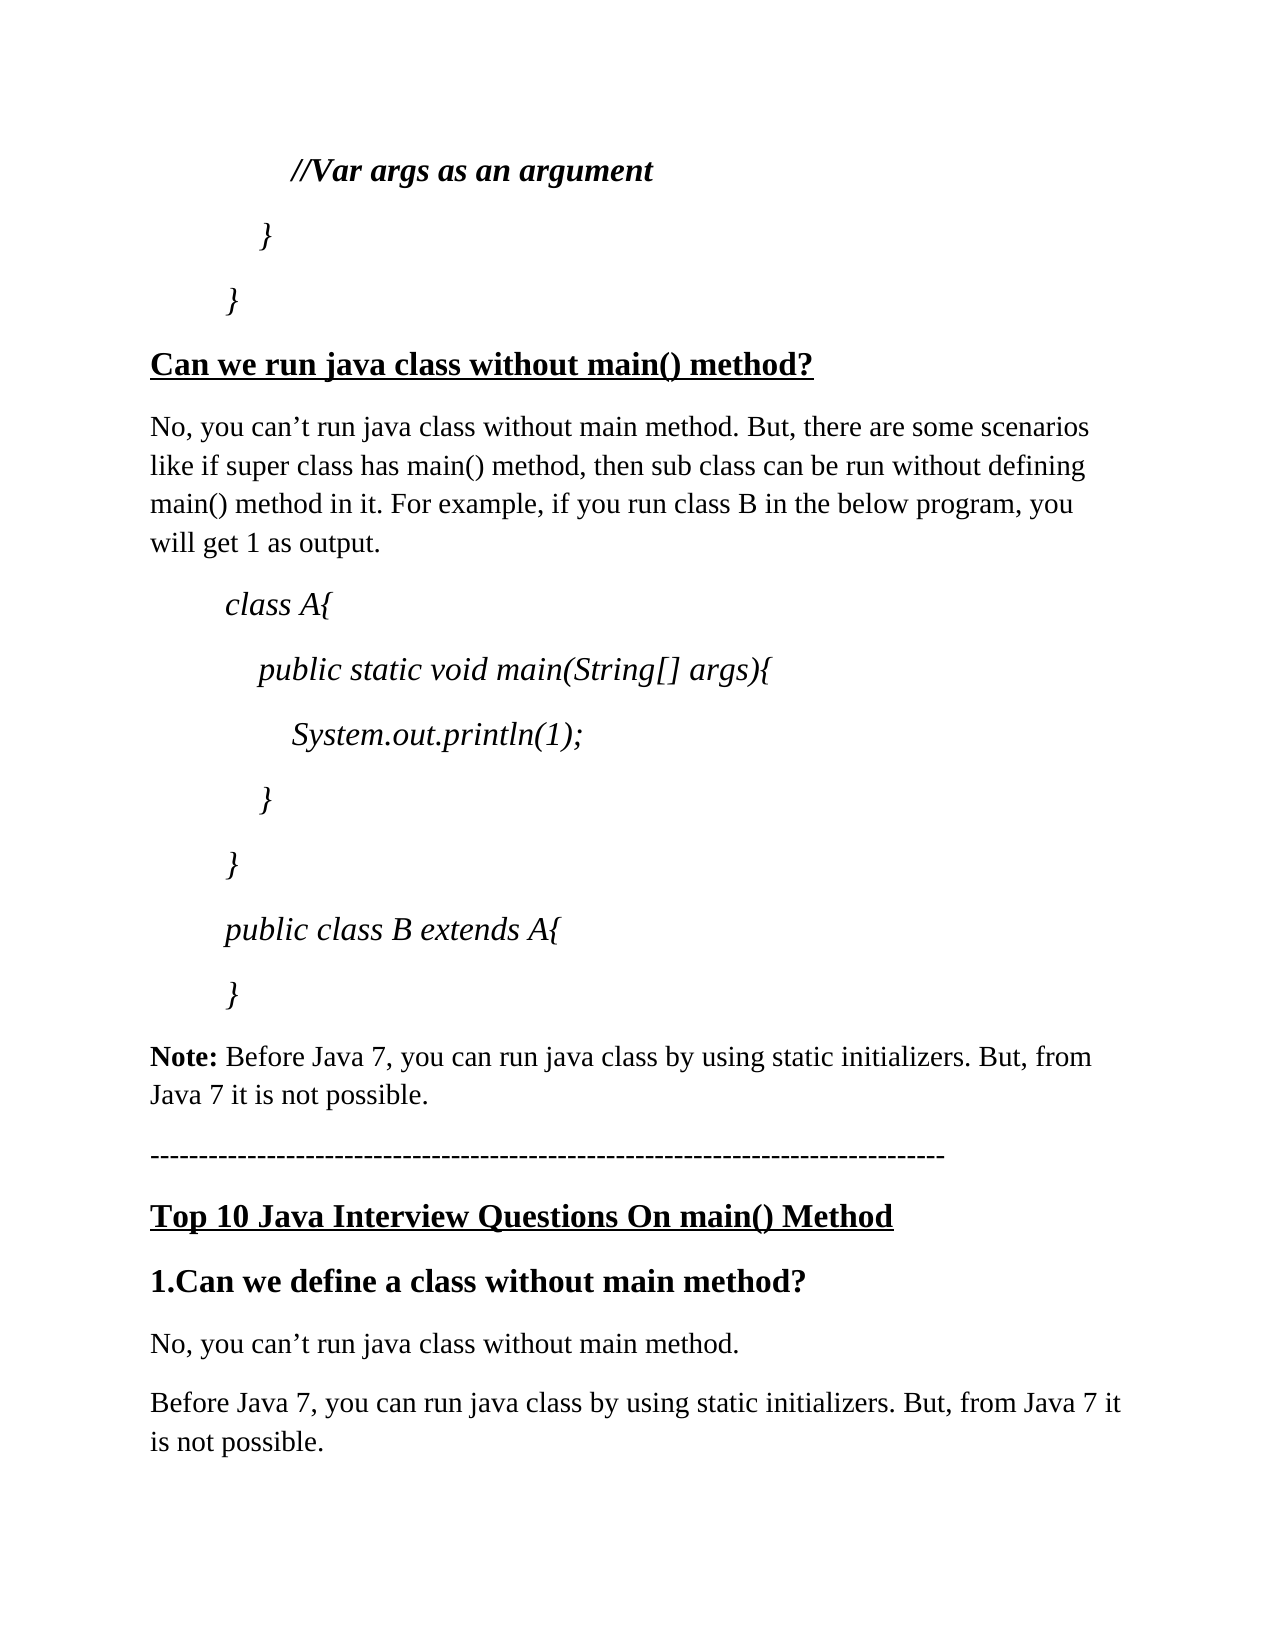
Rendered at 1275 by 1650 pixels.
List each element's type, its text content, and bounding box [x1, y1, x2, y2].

text Can we run java class without main() method? [150, 345, 1125, 383]
text public static void main(String[] args){ [225, 649, 1125, 688]
text } [150, 974, 1125, 1012]
text ---------------------------------------------------------------------------------- [150, 1137, 1125, 1170]
text } [225, 215, 1125, 253]
text public class B extends A{ [150, 909, 1125, 947]
text Note: Before Java 7, you can run java class by using static initializers. But, from Java 7 it is not possible. [150, 1039, 1125, 1111]
text Before Java 7, you can run java class by using static initializers. But, from Java 7 it is not possible. [150, 1385, 1125, 1457]
text 1.Can we define a class without main method? [150, 1261, 1125, 1299]
text System.out.println(1); [225, 714, 1125, 753]
text } [225, 280, 1125, 318]
text class A{ [225, 584, 1125, 623]
text Top 10 Java Interview Questions On main() Method [150, 1196, 1125, 1234]
text No, you can’t run java class without main method. But, there are some scenarios like if super class has main() method, then sub class can be run without defining main() method in it. For example, if you run class B in the below program, you will get 1 as output. [150, 409, 1125, 559]
text } [225, 844, 1125, 882]
text //Var args as an argument [225, 150, 1125, 188]
text No, you can’t run java class without main method. [150, 1326, 1125, 1359]
text } [225, 779, 1125, 818]
